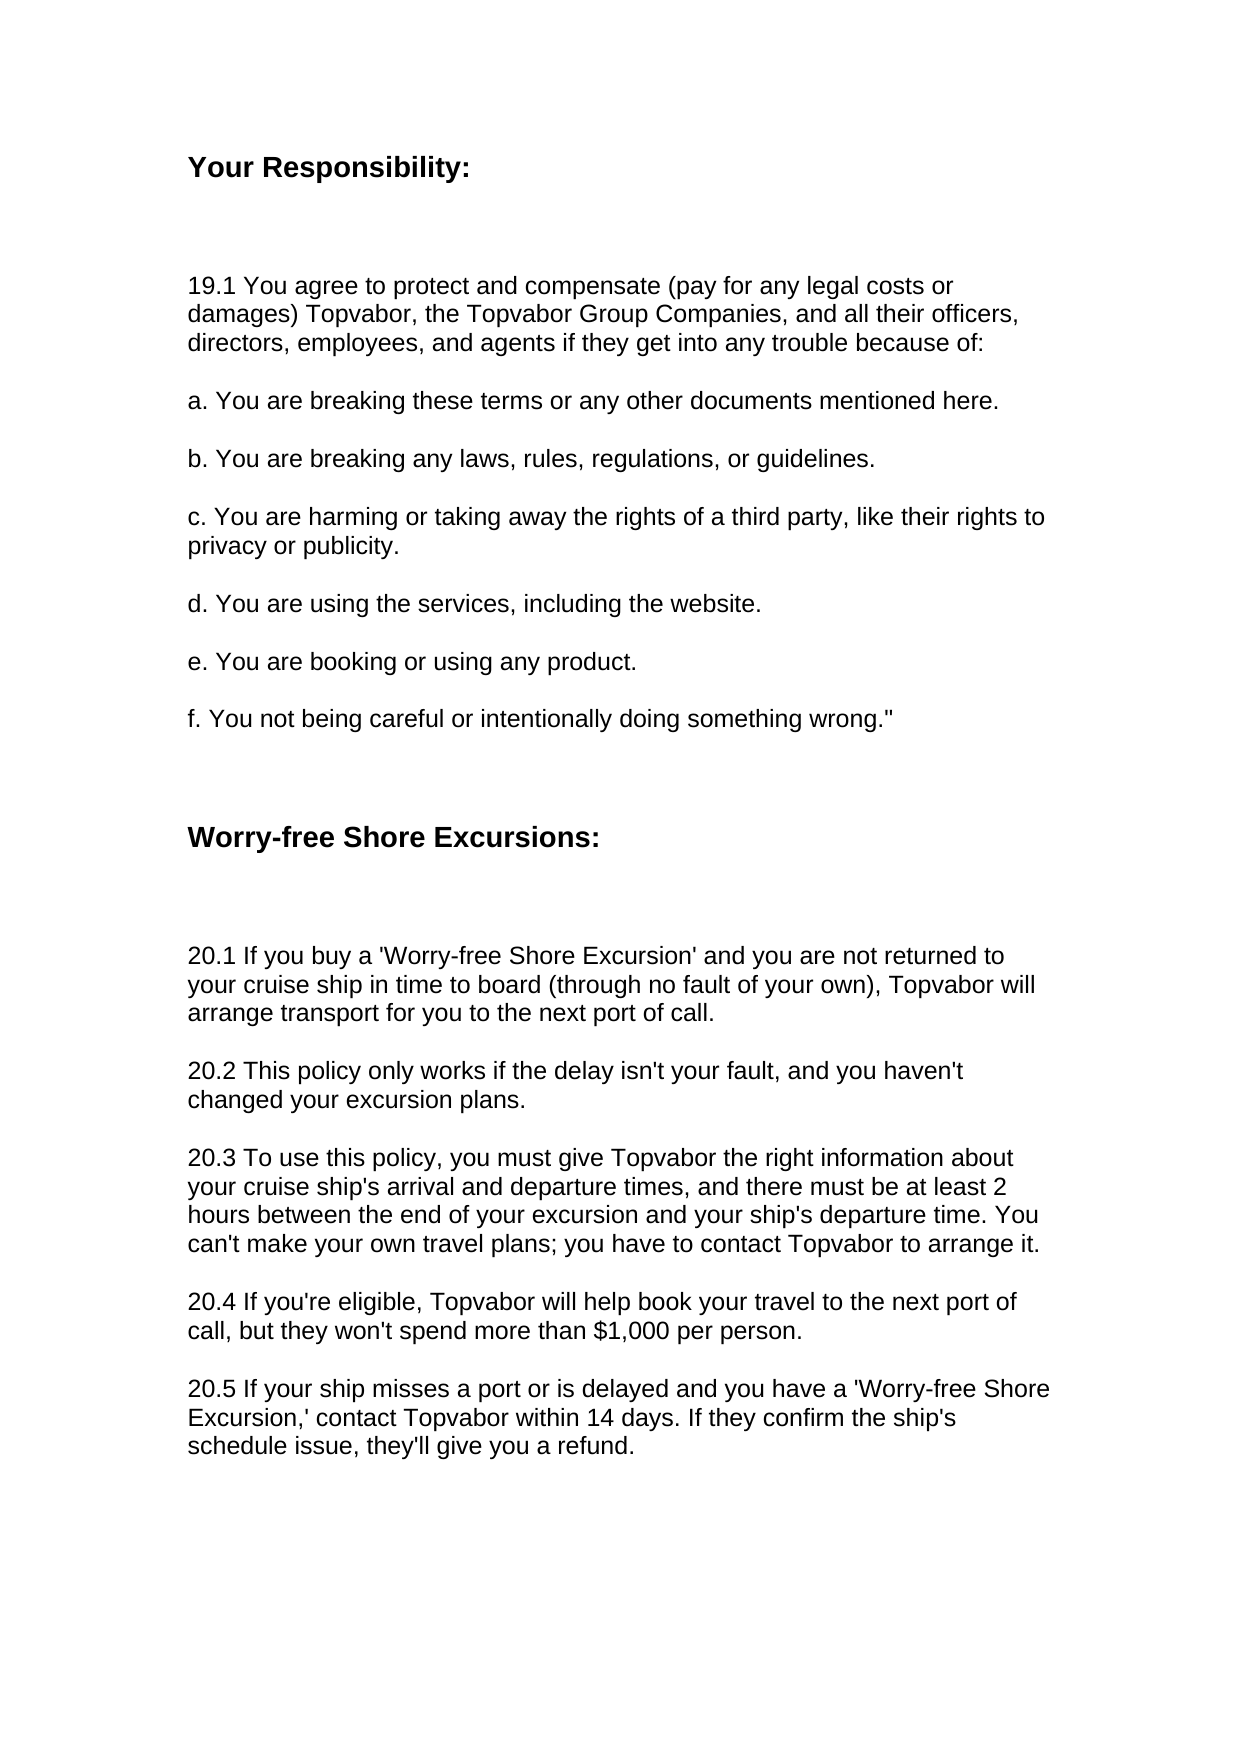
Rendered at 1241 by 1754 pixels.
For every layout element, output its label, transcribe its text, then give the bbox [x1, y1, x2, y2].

text 19.1 You agree to protect and compensate (pay for any legal costs or damages) Topvabor, the Topvabor Group Companies, and all their officers, directors, employees, and agents if they get into any trouble because of: [187, 271, 1053, 357]
text a. You are breaking these terms or any other documents mentioned here. [187, 386, 1053, 415]
text 20.5 If your ship misses a port or is delayed and you have a 'Worry-free Shore Excursion,' contact Topvabor within 14 days. If they confirm the ship's schedule issue, they'll give you a refund. [187, 1374, 1053, 1460]
text 20.3 To use this policy, you must give Topvabor the right information about your cruise ship's arrival and departure times, and there must be at least 2 hours between the end of your excursion and your ship's departure time. You can't make your own travel plans; you have to contact Topvabor to arrange it. [187, 1143, 1053, 1258]
text Worry-free Shore Excursions: [187, 820, 1053, 854]
text f. You not being careful or intentionally doing something wrong." [187, 704, 1053, 733]
text d. You are using the services, including the website. [187, 588, 1053, 617]
text e. You are booking or using any product. [187, 646, 1053, 675]
text 20.1 If you buy a 'Worry-free Shore Excursion' and you are not returned to your cruise ship in time to board (through no fault of your own), Topvabor will arrange transport for you to the next port of call. [187, 941, 1053, 1027]
text b. You are breaking any laws, rules, regulations, or guidelines. [187, 444, 1053, 473]
text 20.4 If you're eligible, Topvabor will help book your travel to the next port of call, but they won't spend more than $1,000 per person. [187, 1287, 1053, 1344]
text 20.2 This policy only works if the delay isn't your fault, and you haven't changed your excursion plans. [187, 1056, 1053, 1114]
text Your Responsibility: [187, 150, 1053, 183]
text c. You are harming or taking away the rights of a third party, like their rights to privacy or publicity. [187, 502, 1053, 559]
